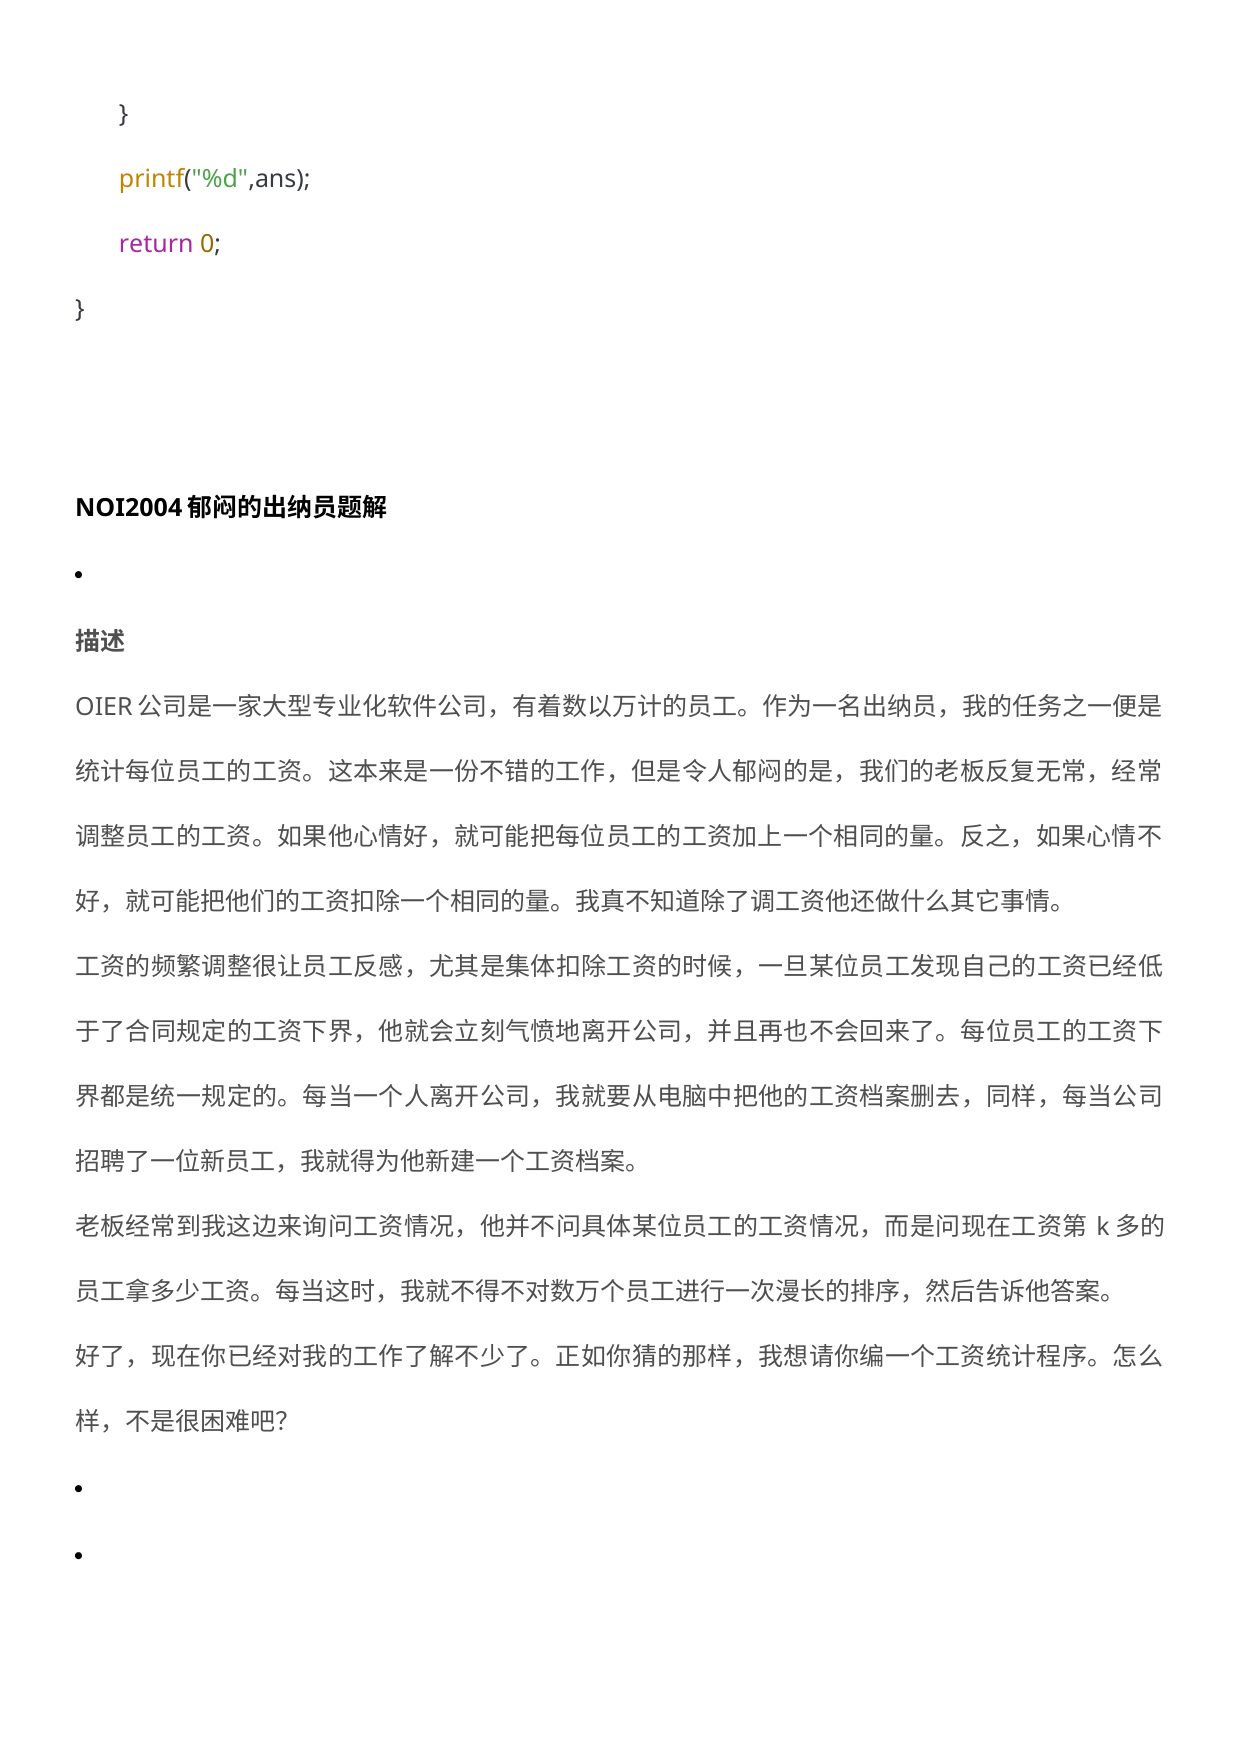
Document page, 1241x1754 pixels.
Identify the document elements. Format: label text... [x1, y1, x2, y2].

subtitle NOI2004郁闷的出纳员题解 [67, 471, 1173, 540]
text 描述 OIER公司是一家大型专业化软件公司，有着数以万计的员工。作为一名出纳员，我的任务之一便是统计每位员工的工资。这本来是一份不错的工作，但是令人郁闷的是，我们的老板反复无常，经常调整员工的工资。如果他心情好，就可能把每位员工的工资加上一个相同的量。反之，如果心情不好，就可能把他们的工资扣除一个相同的量。我真不知道除了调工资他还做什么其它事情。 工资的频繁调整很让员工反感，尤其是集体扣除工资的时候，一旦某位员工发现自己的工资已经低于了合同规定的工资下界，他就会立刻气愤地离开公司，并且再也不会回来了。每位员工的工资下界都是统一规定的。每当一个人离开公司，我就要从电脑中把他的工资档案删去，同样，每当公司招聘了一位新员工，我就得为他新建一个工资档案。 老板经常到我这边来询问工资情况，他并不问具体某位员工的工资情况，而是问现在工资第k多的员工拿多少工资。每当这时，我就不得不对数万个员工进行一次漫长的排序，然后告诉他答案。 好了，现在你已经对我的工作了解不少了。正如你猜的那样，我想请你编一个工资统计程序。怎么样，不是很困难吧？ [67, 607, 1173, 1454]
text printf("%d",ans); [75, 146, 1165, 211]
text return 0; [75, 211, 1165, 276]
text } [75, 276, 1165, 341]
text } [75, 81, 1165, 146]
